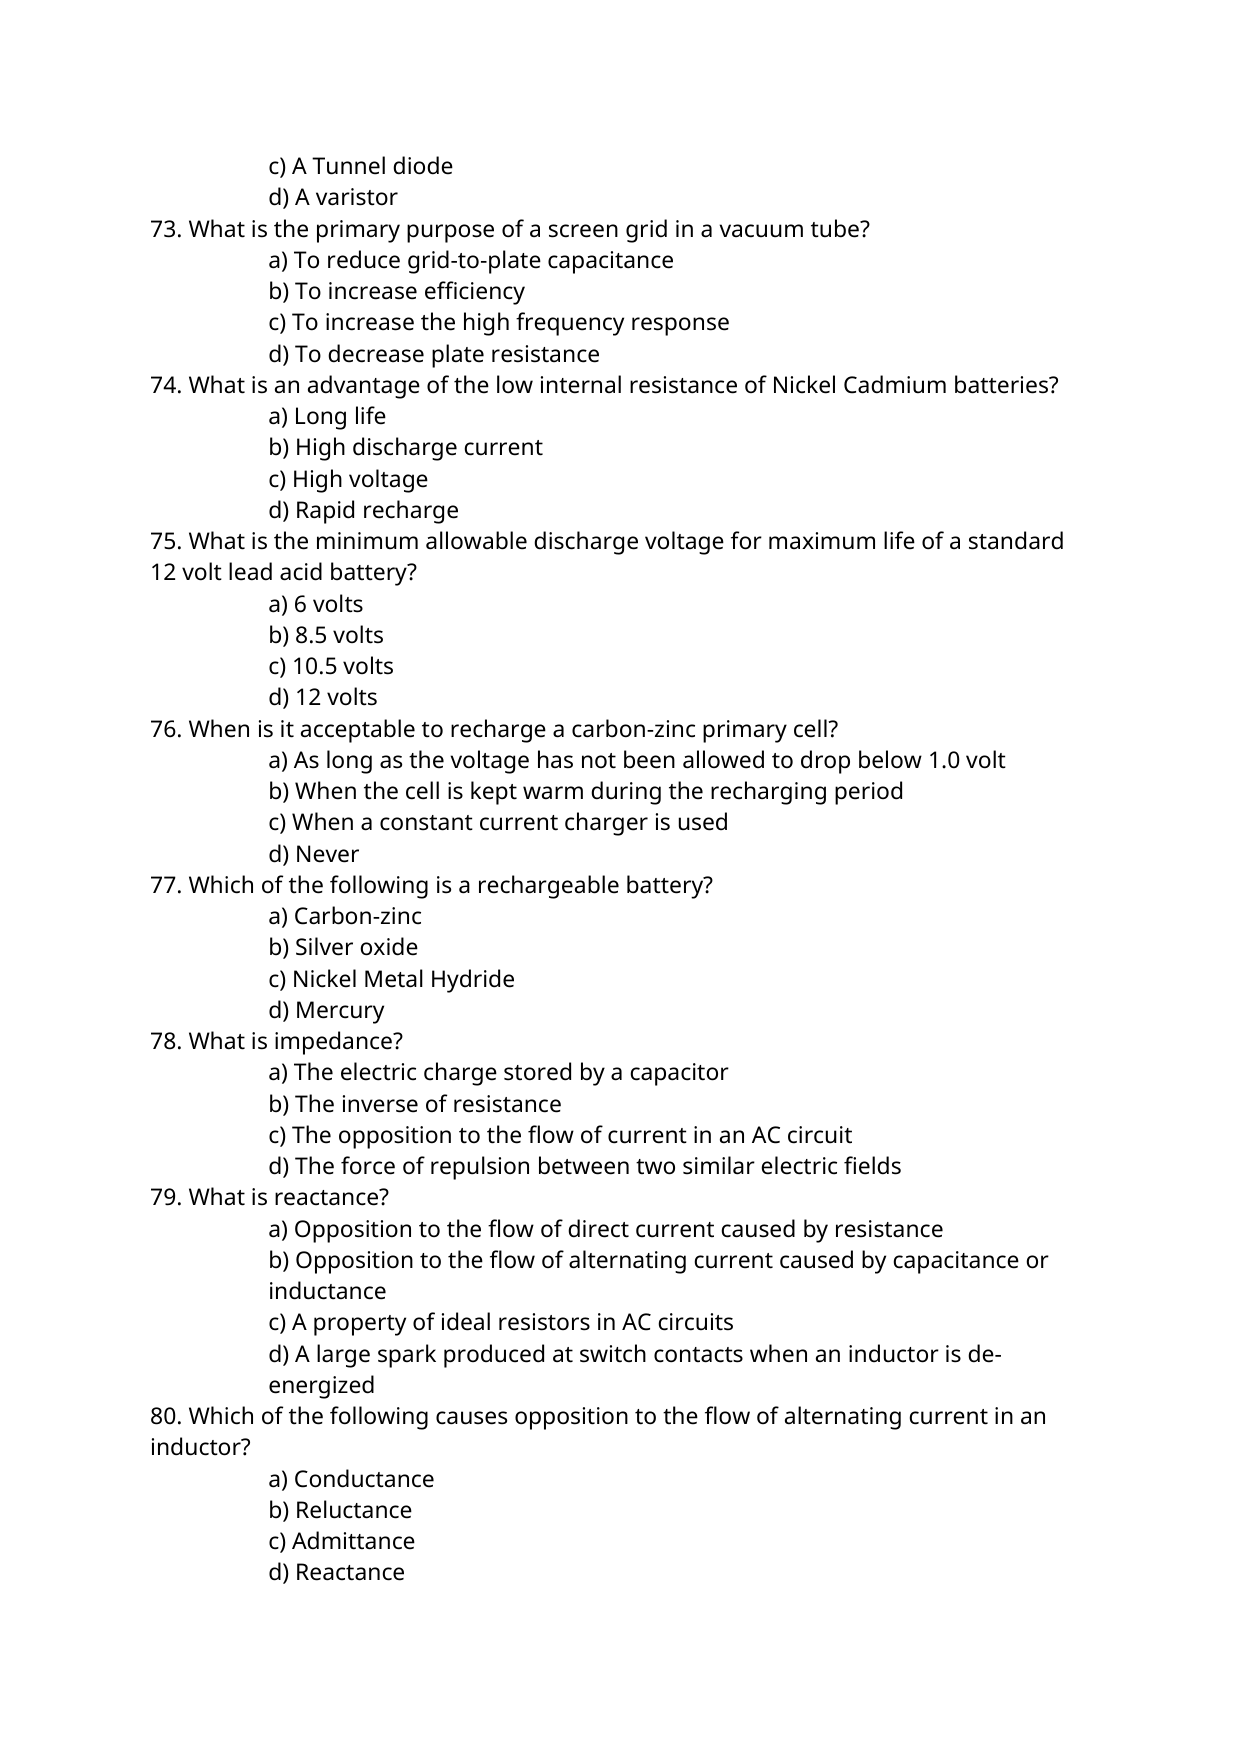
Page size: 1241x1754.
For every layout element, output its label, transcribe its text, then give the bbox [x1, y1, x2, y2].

text b) When the cell is kept warm during the recharging period [268, 775, 1090, 806]
text 74. What is an advantage of the low internal resistance of Nickel Cadmium batteries? [150, 369, 1090, 400]
text a) As long as the voltage has not been allowed to drop below 1.0 volt [268, 744, 1090, 775]
text c) To increase the high frequency response [268, 306, 1090, 337]
text 77. Which of the following is a rechargeable battery? [150, 869, 1090, 900]
text b) Opposition to the flow of alternating current caused by capacitance or inductance [268, 1244, 1090, 1306]
text c) 10.5 volts [268, 650, 1090, 681]
text a) 6 volts [268, 587, 1090, 619]
text a) Conductance [268, 1462, 1090, 1494]
text d) Rapid recharge [268, 494, 1090, 525]
text 76. When is it acceptable to recharge a carbon-zinc primary cell? [150, 712, 1090, 744]
text a) Carbon-zinc [268, 900, 1090, 931]
text 75. What is the minimum allowable discharge voltage for maximum life of a standard 12 volt lead acid battery? [150, 525, 1090, 587]
text b) High discharge current [268, 431, 1090, 462]
text 78. What is impedance? [150, 1025, 1090, 1056]
text d) Mercury [268, 994, 1090, 1025]
text 79. What is reactance? [150, 1181, 1090, 1212]
text a) To reduce grid-to-plate capacitance [268, 244, 1090, 275]
text a) Opposition to the flow of direct current caused by resistance [268, 1212, 1090, 1244]
text c) The opposition to the flow of current in an AC circuit [268, 1119, 1090, 1150]
text b) Reluctance [268, 1494, 1090, 1525]
text d) To decrease plate resistance [268, 337, 1090, 369]
text b) The inverse of resistance [268, 1087, 1090, 1119]
text d) Reactance [268, 1556, 1090, 1587]
text c) When a constant current charger is used [268, 806, 1090, 837]
text c) A Tunnel diode [268, 150, 1090, 181]
text d) The force of repulsion between two similar electric fields [268, 1150, 1090, 1181]
text a) The electric charge stored by a capacitor [268, 1056, 1090, 1087]
text b) Silver oxide [268, 931, 1090, 962]
text d) 12 volts [268, 681, 1090, 712]
text c) A property of ideal resistors in AC circuits [268, 1306, 1090, 1337]
text d) A large spark produced at switch contacts when an inductor is de-energized [268, 1337, 1090, 1400]
text 80. Which of the following causes opposition to the flow of alternating current in an inductor? [150, 1400, 1090, 1462]
text c) Admittance [268, 1525, 1090, 1556]
text c) Nickel Metal Hydride [268, 962, 1090, 994]
text d) Never [268, 837, 1090, 869]
text c) High voltage [268, 462, 1090, 494]
text a) Long life [268, 400, 1090, 431]
text b) To increase efficiency [268, 275, 1090, 306]
text d) A varistor [268, 181, 1090, 212]
text 73. What is the primary purpose of a screen grid in a vacuum tube? [150, 212, 1090, 244]
text b) 8.5 volts [268, 619, 1090, 650]
